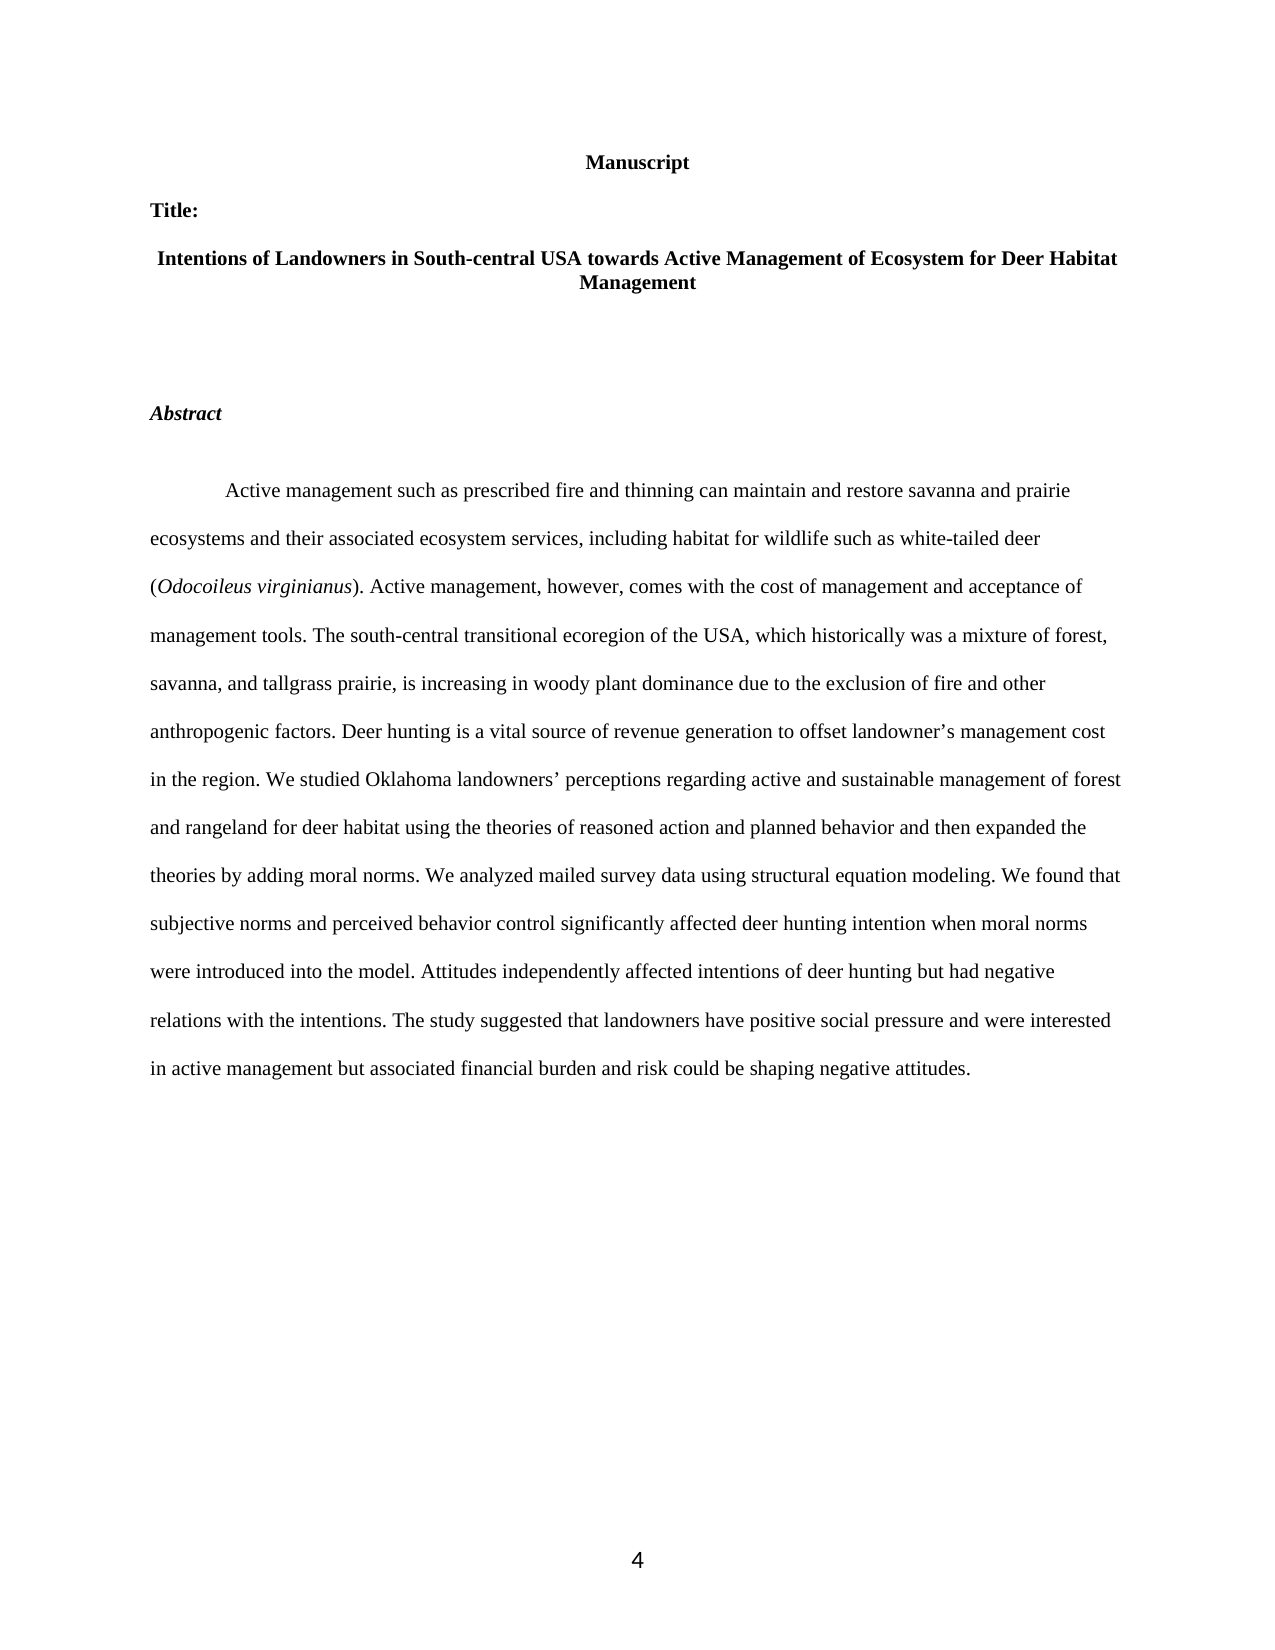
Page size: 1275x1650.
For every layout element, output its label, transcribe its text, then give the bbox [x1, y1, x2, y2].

text Title: [150, 198, 1125, 222]
text Active management such as prescribed fire and thinning can maintain and restore savanna and prairie ecosystems and their associated ecosystem services, including habitat for wildlife such as white-tailed deer (Odocoileus virginianus). Active management, however, comes with the cost of management and acceptance of management tools. The south-central transitional ecoregion of the USA, which historically was a mixture of forest, savanna, and tallgrass prairie, is increasing in woody plant dominance due to the exclusion of fire and other anthropogenic factors. Deer hunting is a vital source of revenue generation to offset landowner’s management cost in the region. We studied Oklahoma landowners’ perceptions regarding active and sustainable management of forest and rangeland for deer habitat using the theories of reasoned action and planned behavior and then expanded the theories by adding moral norms. We analyzed mailed survey data using structural equation modeling. We found that subjective norms and perceived behavior control significantly affected deer hunting intention when moral norms were introduced into the model. Attitudes independently affected intentions of deer hunting but had negative relations with the intentions. The study suggested that landowners have positive social pressure and were interested in active management but associated financial burden and risk could be shaping negative attitudes. [150, 478, 1125, 1080]
text Manuscript [150, 150, 1125, 174]
text Intentions of Landowners in South-central USA towards Active Management of Ecosystem for Deer Habitat Management [150, 246, 1125, 294]
subtitle Abstract [150, 401, 1125, 425]
